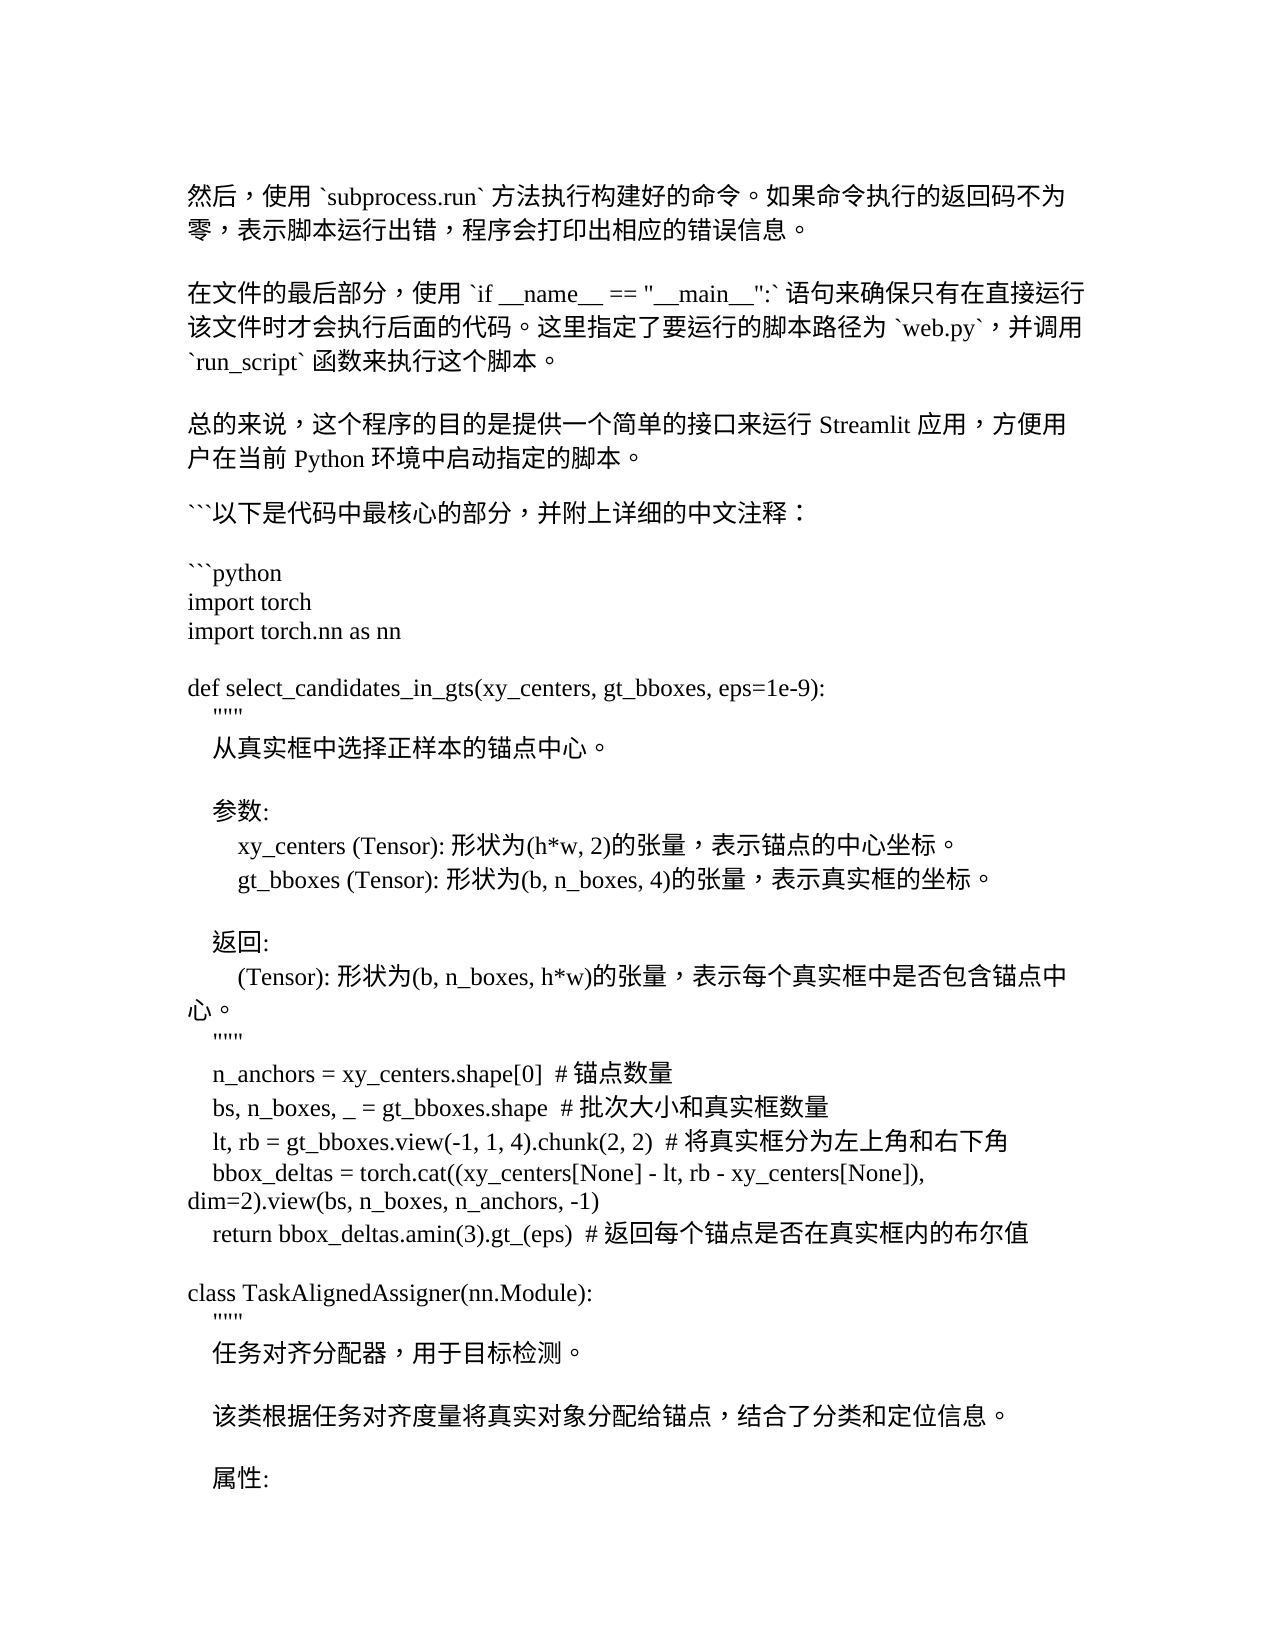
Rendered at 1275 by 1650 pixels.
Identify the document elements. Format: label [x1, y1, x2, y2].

text [187, 496, 1087, 1495]
text [187, 150, 1087, 475]
